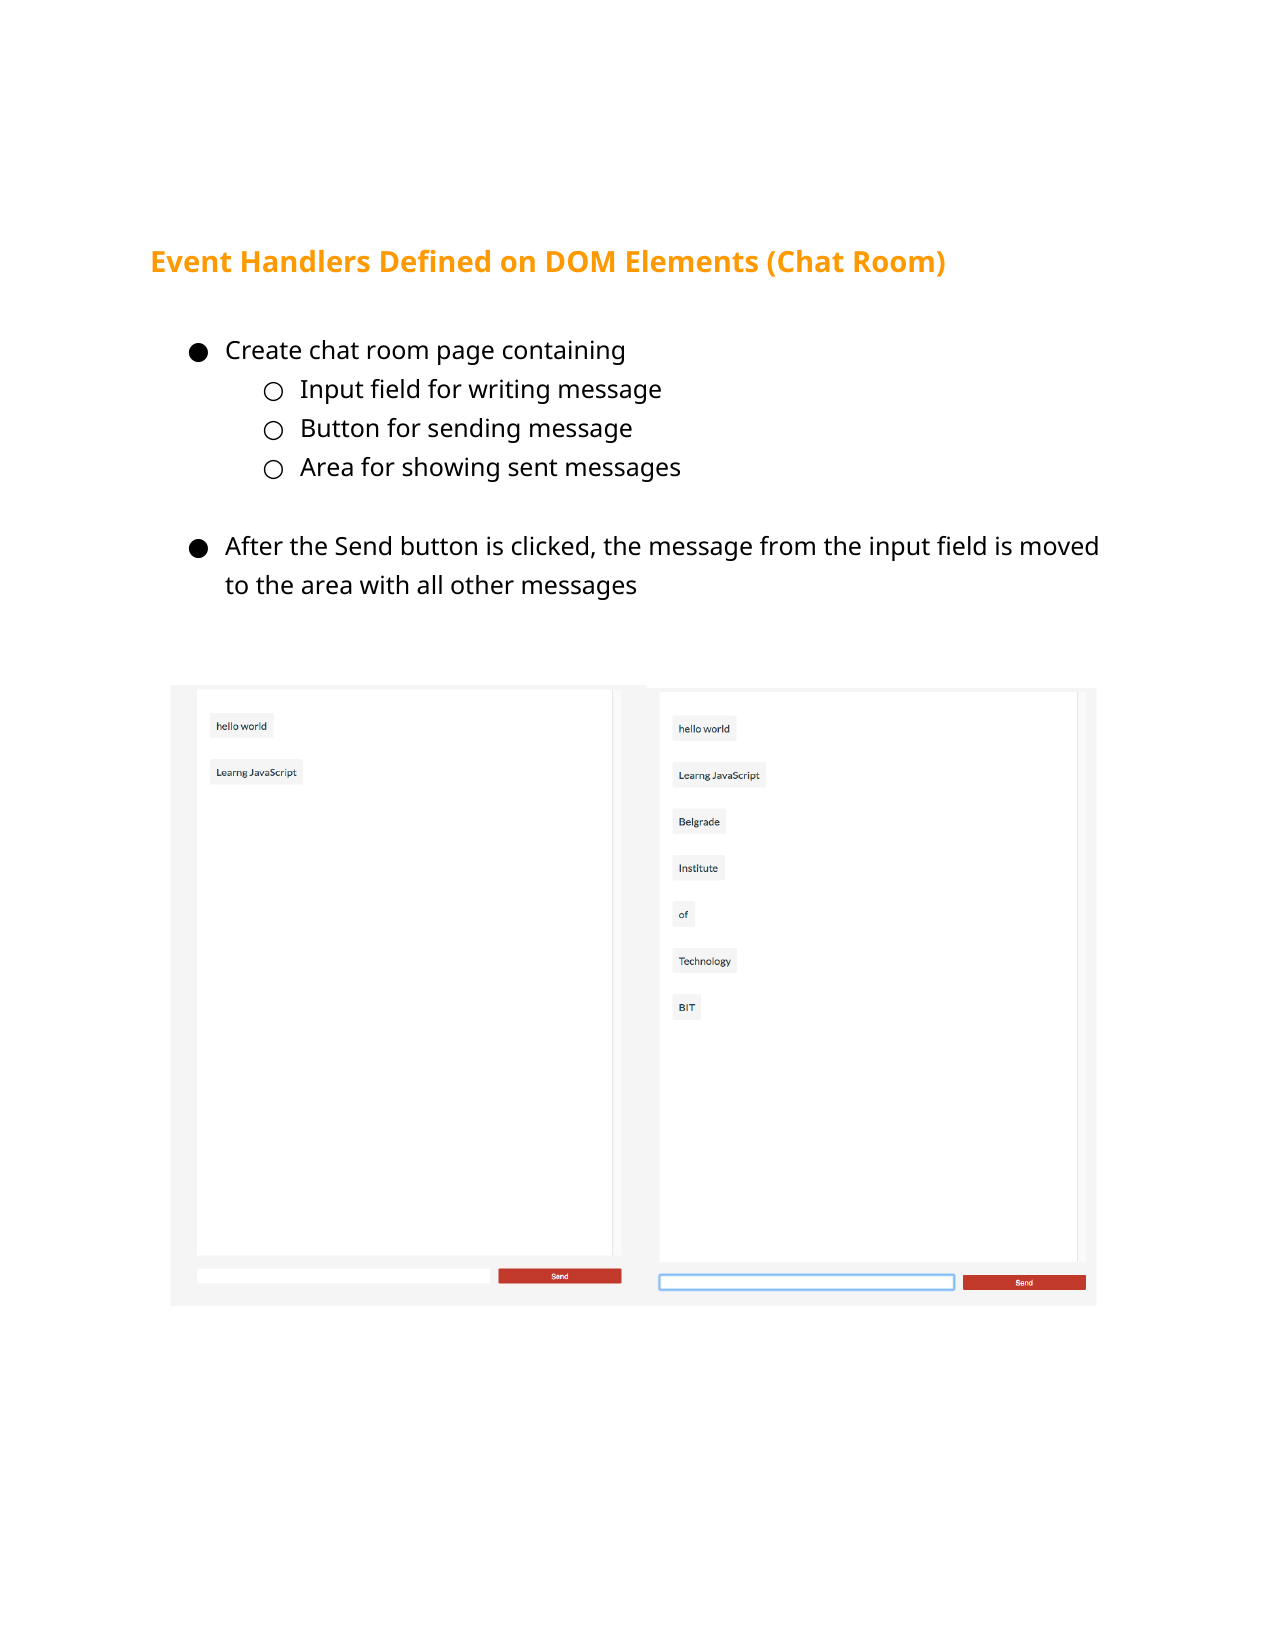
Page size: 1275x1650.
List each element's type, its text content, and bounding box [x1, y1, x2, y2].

text Event Handlers Defined on DOM Elements (Chat Room) [150, 241, 1125, 281]
picture [170, 685, 1097, 1306]
list Input field for writing message [262, 372, 1125, 406]
list Area for showing sent messages [262, 450, 1125, 484]
list Create chat room page containing [187, 332, 1125, 367]
list Button for sending message [262, 411, 1125, 445]
list After the Send button is clicked, the message from the input field is moved to the area with all other messages [187, 528, 1125, 602]
